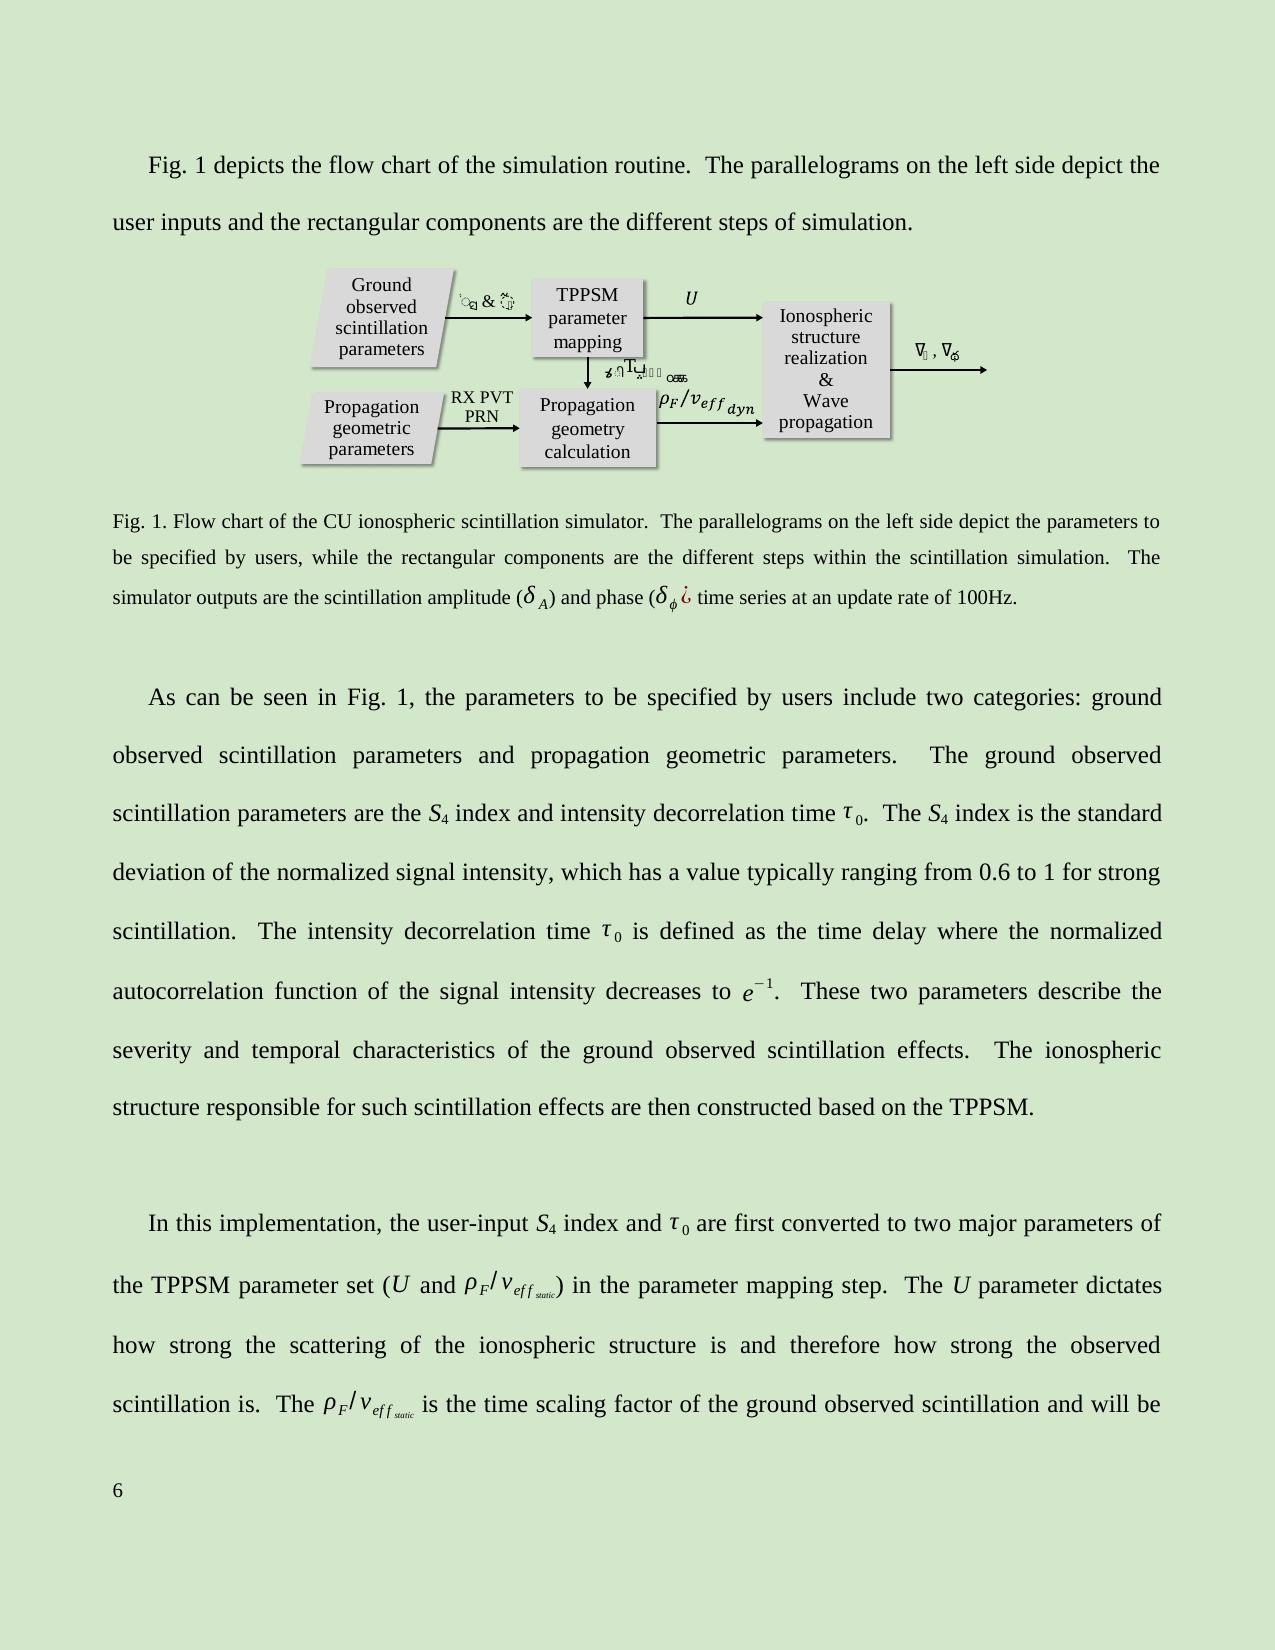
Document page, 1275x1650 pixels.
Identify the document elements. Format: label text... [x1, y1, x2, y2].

text As can be seen in Fig. 1, the parameters to be specified by users include two categories: ground observed scintillation parameters and propagation geometric parameters. The ground observed scintillation parameters are the S4 index and intensity decorrelation time . The S4 index is the standard deviation of the normalized signal intensity, which has a value typically ranging from 0.6 to 1 for strong scintillation. The intensity decorrelation time is defined as the time delay where the normalized autocorrelation function of the signal intensity decreases to . These two parameters describe the severity and temporal characteristics of the ground observed scintillation effects. The ionospheric structure responsible for such scintillation effects are then constructed based on the TPPSM. [112, 682, 1162, 1121]
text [112, 1207, 1162, 1421]
text Fig. 1 depicts the flow chart of the simulation routine. The parallelograms on the left side depict the user inputs and the rectangular components are the different steps of simulation. [112, 150, 1162, 236]
text Fig. 1. Flow chart of the CU ionospheric scintillation simulator. The parallelograms on the left side depict the parameters to be specified by users, while the rectangular components are the different steps within the scintillation simulation. The simulator outputs are the scintillation amplitude () and phase ( time series at an update rate of 100Hz. [112, 509, 1162, 613]
